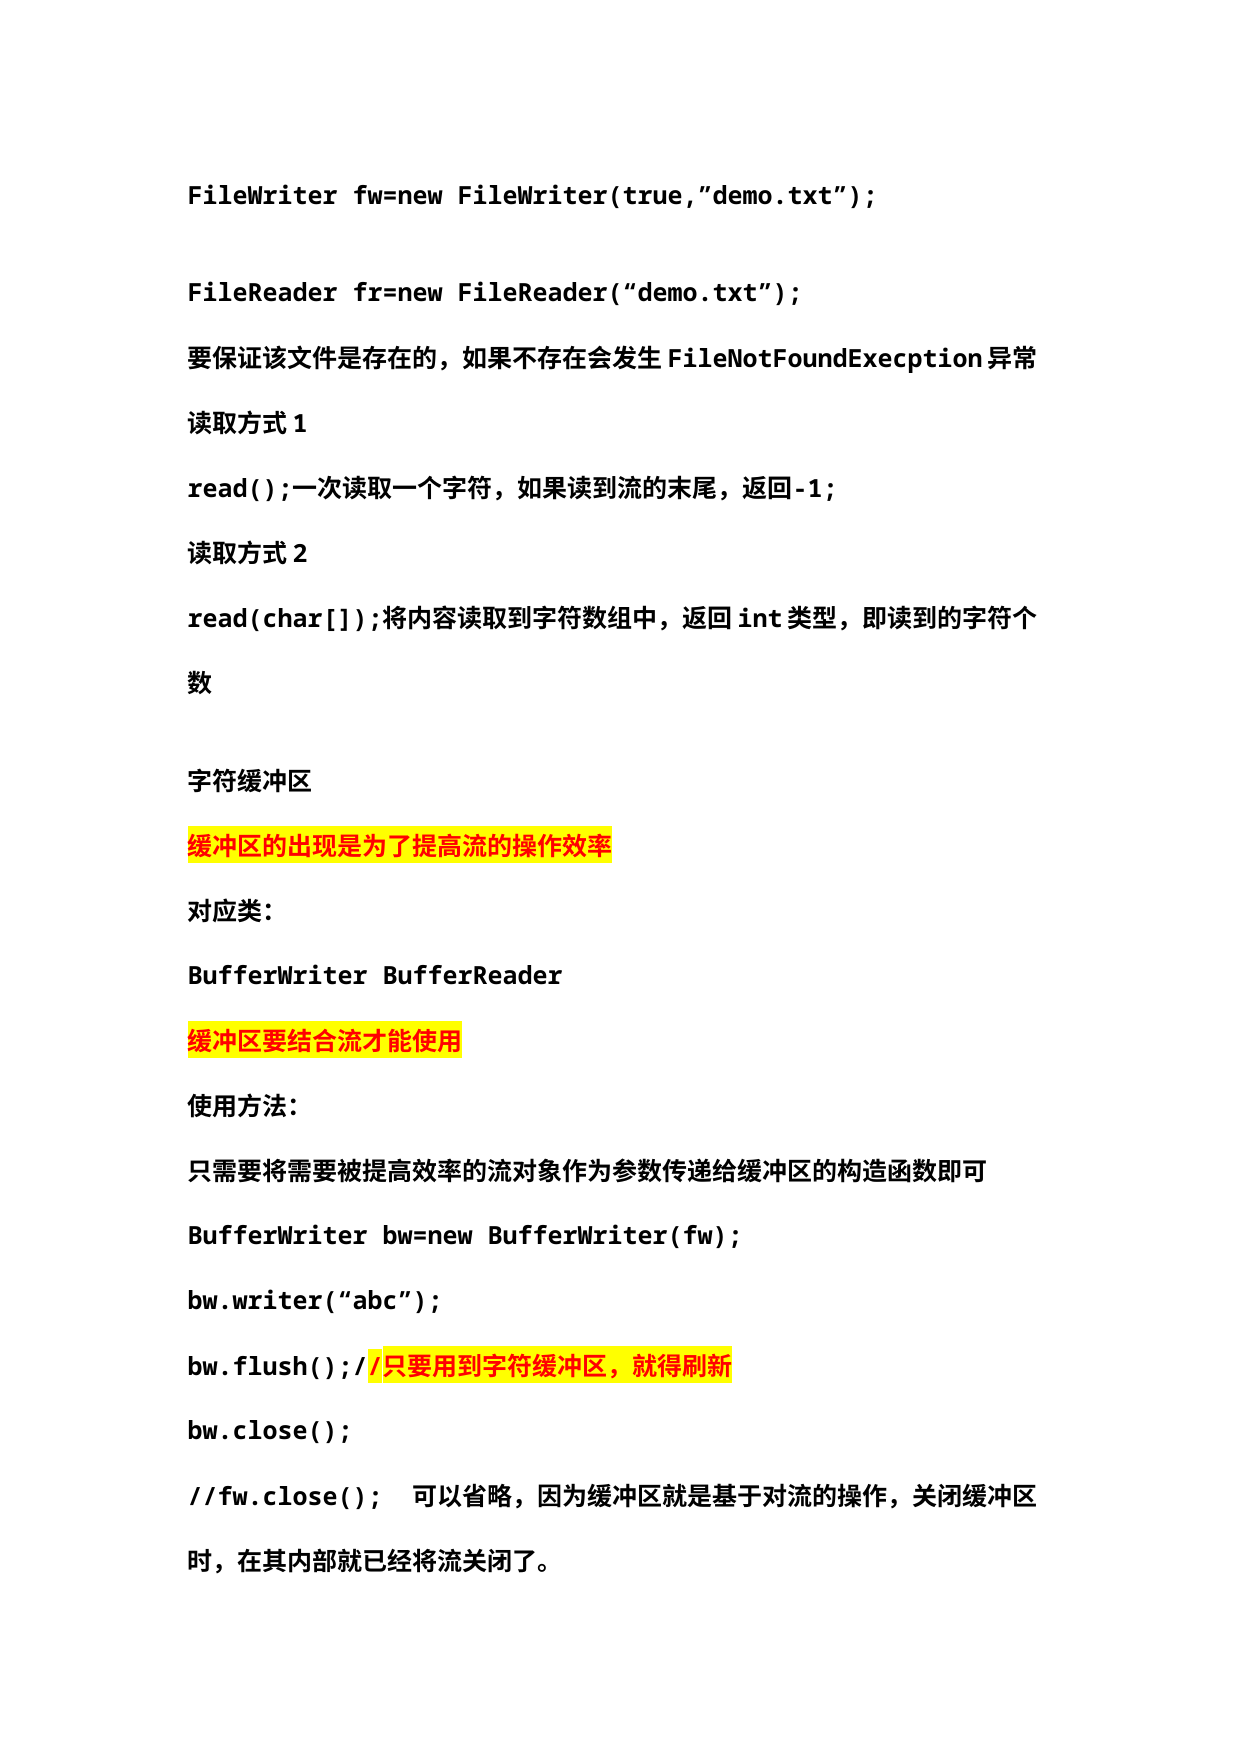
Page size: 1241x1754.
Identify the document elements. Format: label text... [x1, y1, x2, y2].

list 缓冲区的出现是为了提高流的操作效率 [187, 812, 1053, 877]
list 只需要将需要被提高效率的流对象作为参数传递给缓冲区的构造函数即可 [187, 1137, 1053, 1202]
list FileWriter fw=new FileWriter(true,”demo.txt”); [187, 162, 1053, 227]
list //fw.close(); 可以省略，因为缓冲区就是基于对流的操作，关闭缓冲区时，在其内部就已经将流关闭了。 [187, 1462, 1053, 1592]
list 缓冲区要结合流才能使用 [187, 1007, 1053, 1072]
list 使用方法： [187, 1072, 1053, 1137]
list bw.writer(“abc”); [187, 1267, 1053, 1332]
list 字符缓冲区 [187, 747, 1053, 812]
list 要保证该文件是存在的，如果不存在会发生FileNotFoundExecption异常 [187, 324, 1053, 389]
list bw.flush();//只要用到字符缓冲区，就得刷新 [187, 1332, 1053, 1397]
list FileReader fr=new FileReader(“demo.txt”); [187, 259, 1053, 324]
list 对应类： [187, 877, 1053, 942]
list BufferWriter BufferReader [187, 942, 1053, 1007]
list 读取方式1 [187, 389, 1053, 454]
list read();一次读取一个字符，如果读到流的末尾，返回-1; [187, 454, 1053, 519]
list 读取方式2 [187, 519, 1053, 584]
list bw.close(); [187, 1397, 1053, 1462]
list read(char[]);将内容读取到字符数组中，返回int类型，即读到的字符个数 [187, 584, 1053, 714]
list BufferWriter bw=new BufferWriter(fw); [187, 1202, 1053, 1267]
